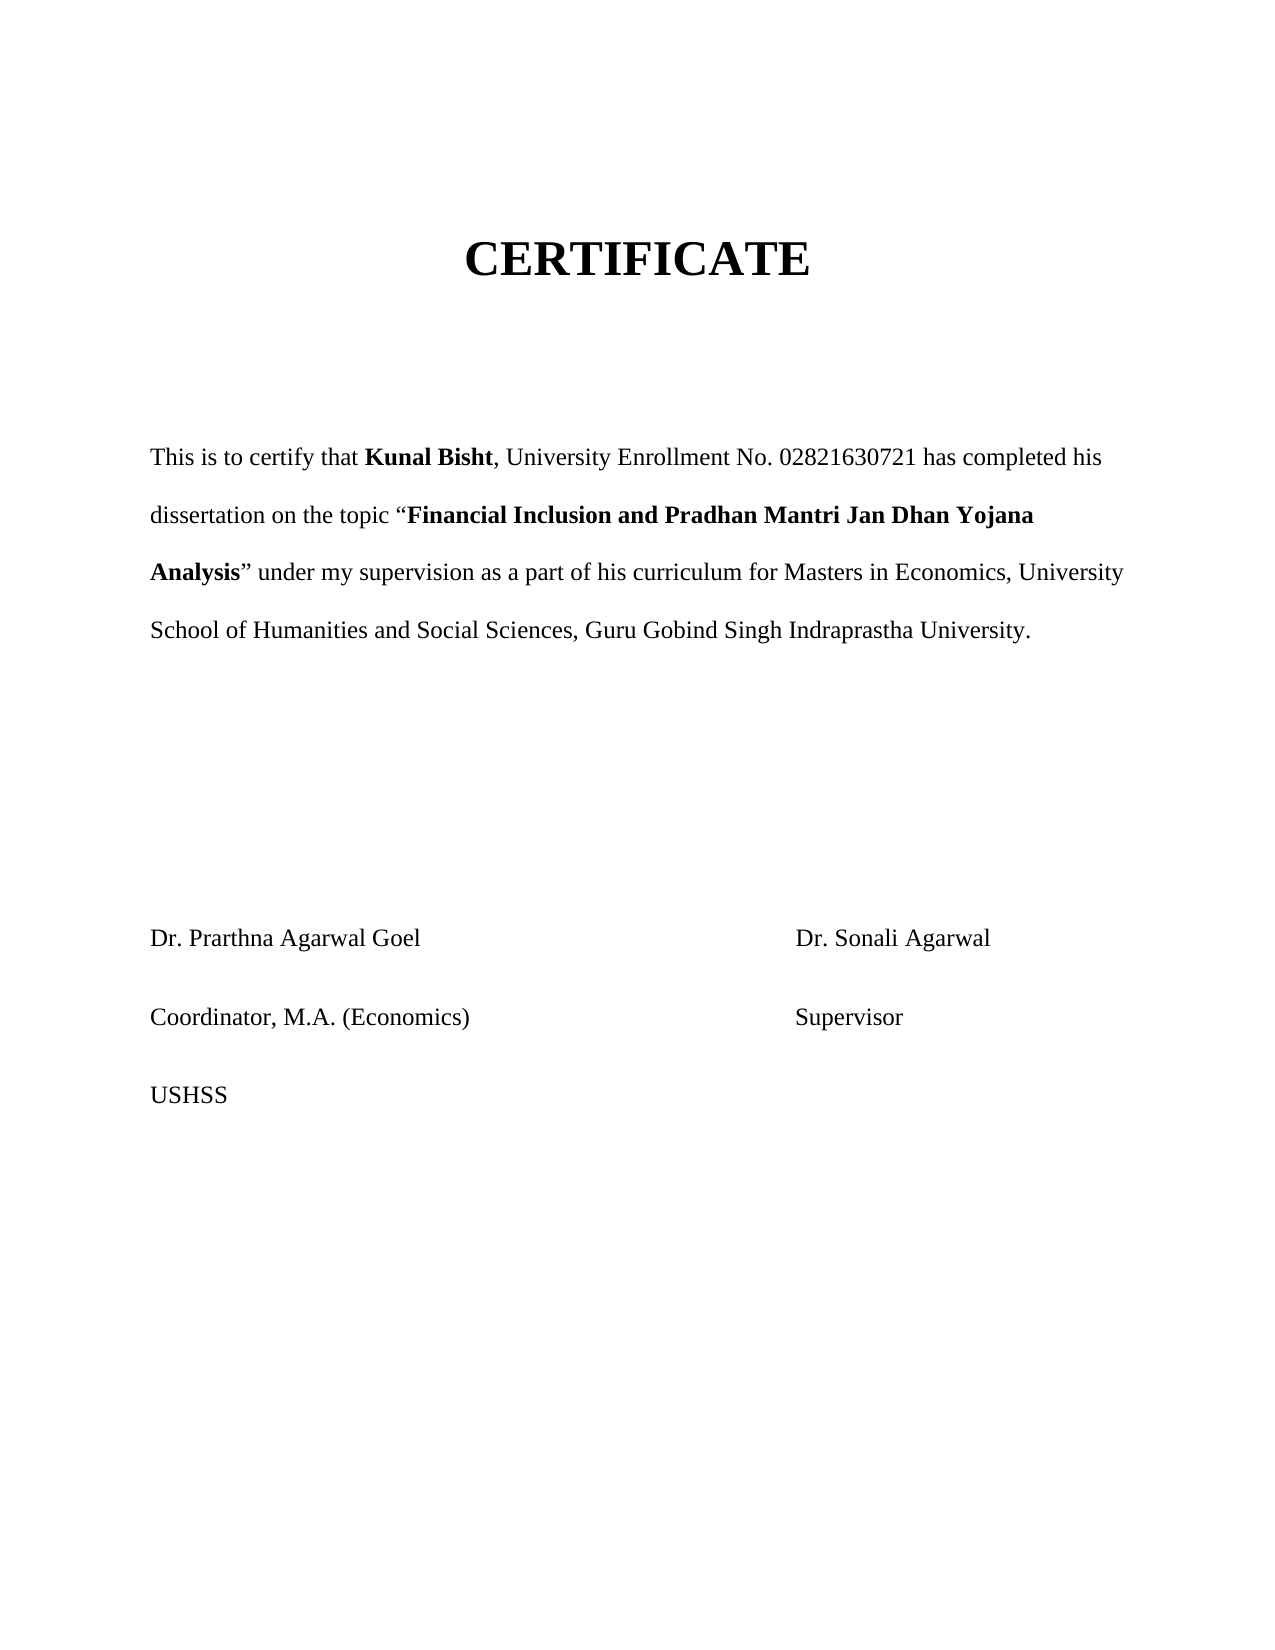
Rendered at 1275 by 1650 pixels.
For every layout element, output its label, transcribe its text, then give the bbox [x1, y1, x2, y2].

text CERTIFICATE [150, 228, 1125, 286]
text Dr. Prarthna Agarwal Goel Dr. Sonali Agarwal [150, 923, 1125, 952]
text Coordinator, M.A. (Economics) Supervisor [150, 1002, 1125, 1031]
text This is to certify that Kunal Bisht, University Enrollment No. 02821630721 has completed his dissertation on the topic “Financial Inclusion and Pradhan Mantri Jan Dhan Yojana Analysis” under my supervision as a part of his curriculum for Masters in Economics, University School of Humanities and Social Sciences, Guru Gobind Singh Indraprastha University. [150, 442, 1125, 644]
text USHSS [150, 1080, 1125, 1109]
